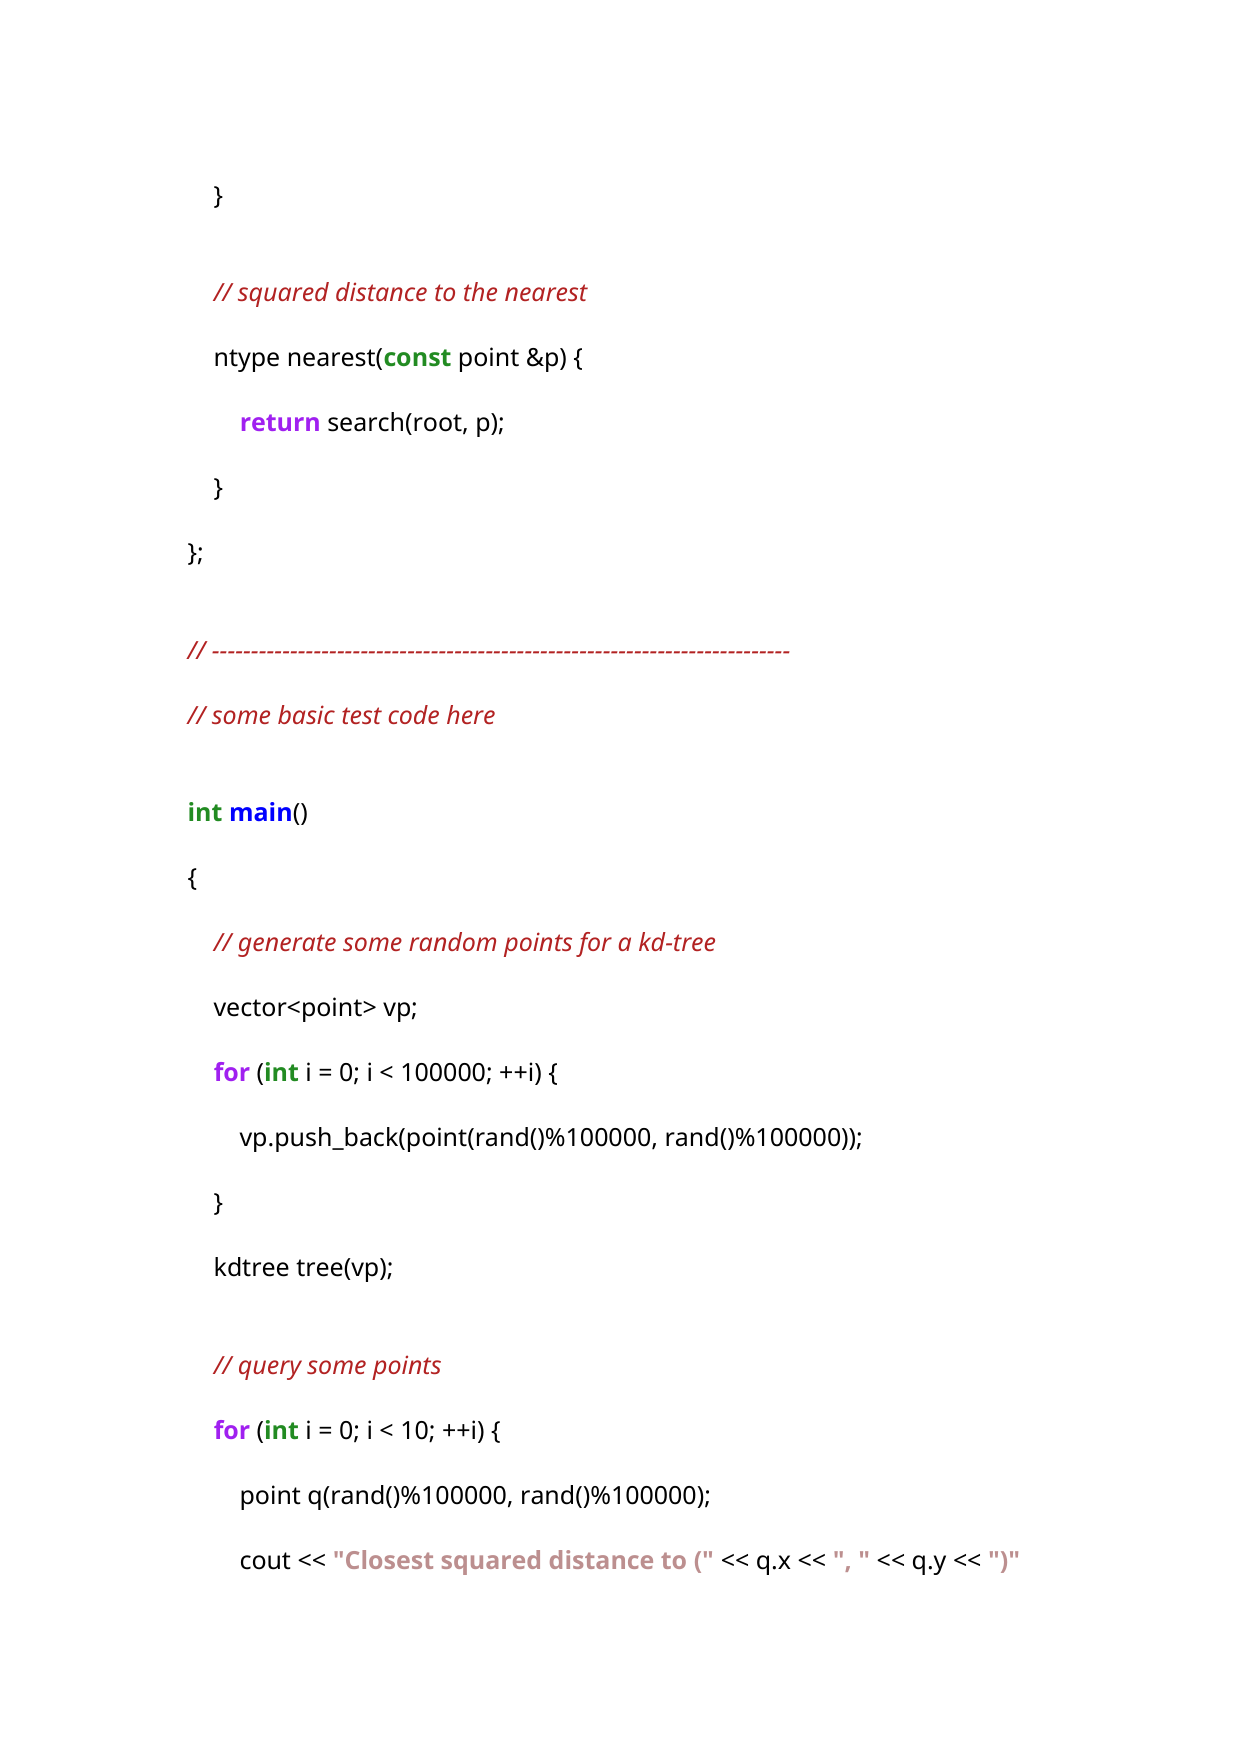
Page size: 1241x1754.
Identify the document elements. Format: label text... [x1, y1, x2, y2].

text // some basic test code here [187, 682, 1053, 747]
text int main() [187, 779, 1053, 844]
text { [187, 844, 1053, 909]
text ntype nearest(const point &p) { [187, 324, 1053, 389]
text vector<point> vp; [187, 974, 1053, 1039]
text for (int i = 0; i < 10; ++i) { [187, 1397, 1053, 1462]
text // generate some random points for a kd-tree [187, 909, 1053, 974]
text } [187, 1169, 1053, 1234]
text // squared distance to the nearest [187, 259, 1053, 324]
text } [187, 162, 1053, 227]
text // query some points [187, 1332, 1053, 1397]
text } [187, 454, 1053, 519]
text }; [187, 519, 1053, 584]
text cout << "Closest squared distance to (" << q.x << ", " << q.y << ")" [187, 1527, 1053, 1592]
text return search(root, p); [187, 389, 1053, 454]
text point q(rand()%100000, rand()%100000); [187, 1462, 1053, 1527]
text for (int i = 0; i < 100000; ++i) { [187, 1039, 1053, 1104]
text vp.push_back(point(rand()%100000, rand()%100000)); [187, 1104, 1053, 1169]
text kdtree tree(vp); [187, 1234, 1053, 1299]
text // -------------------------------------------------------------------------- [187, 617, 1053, 682]
